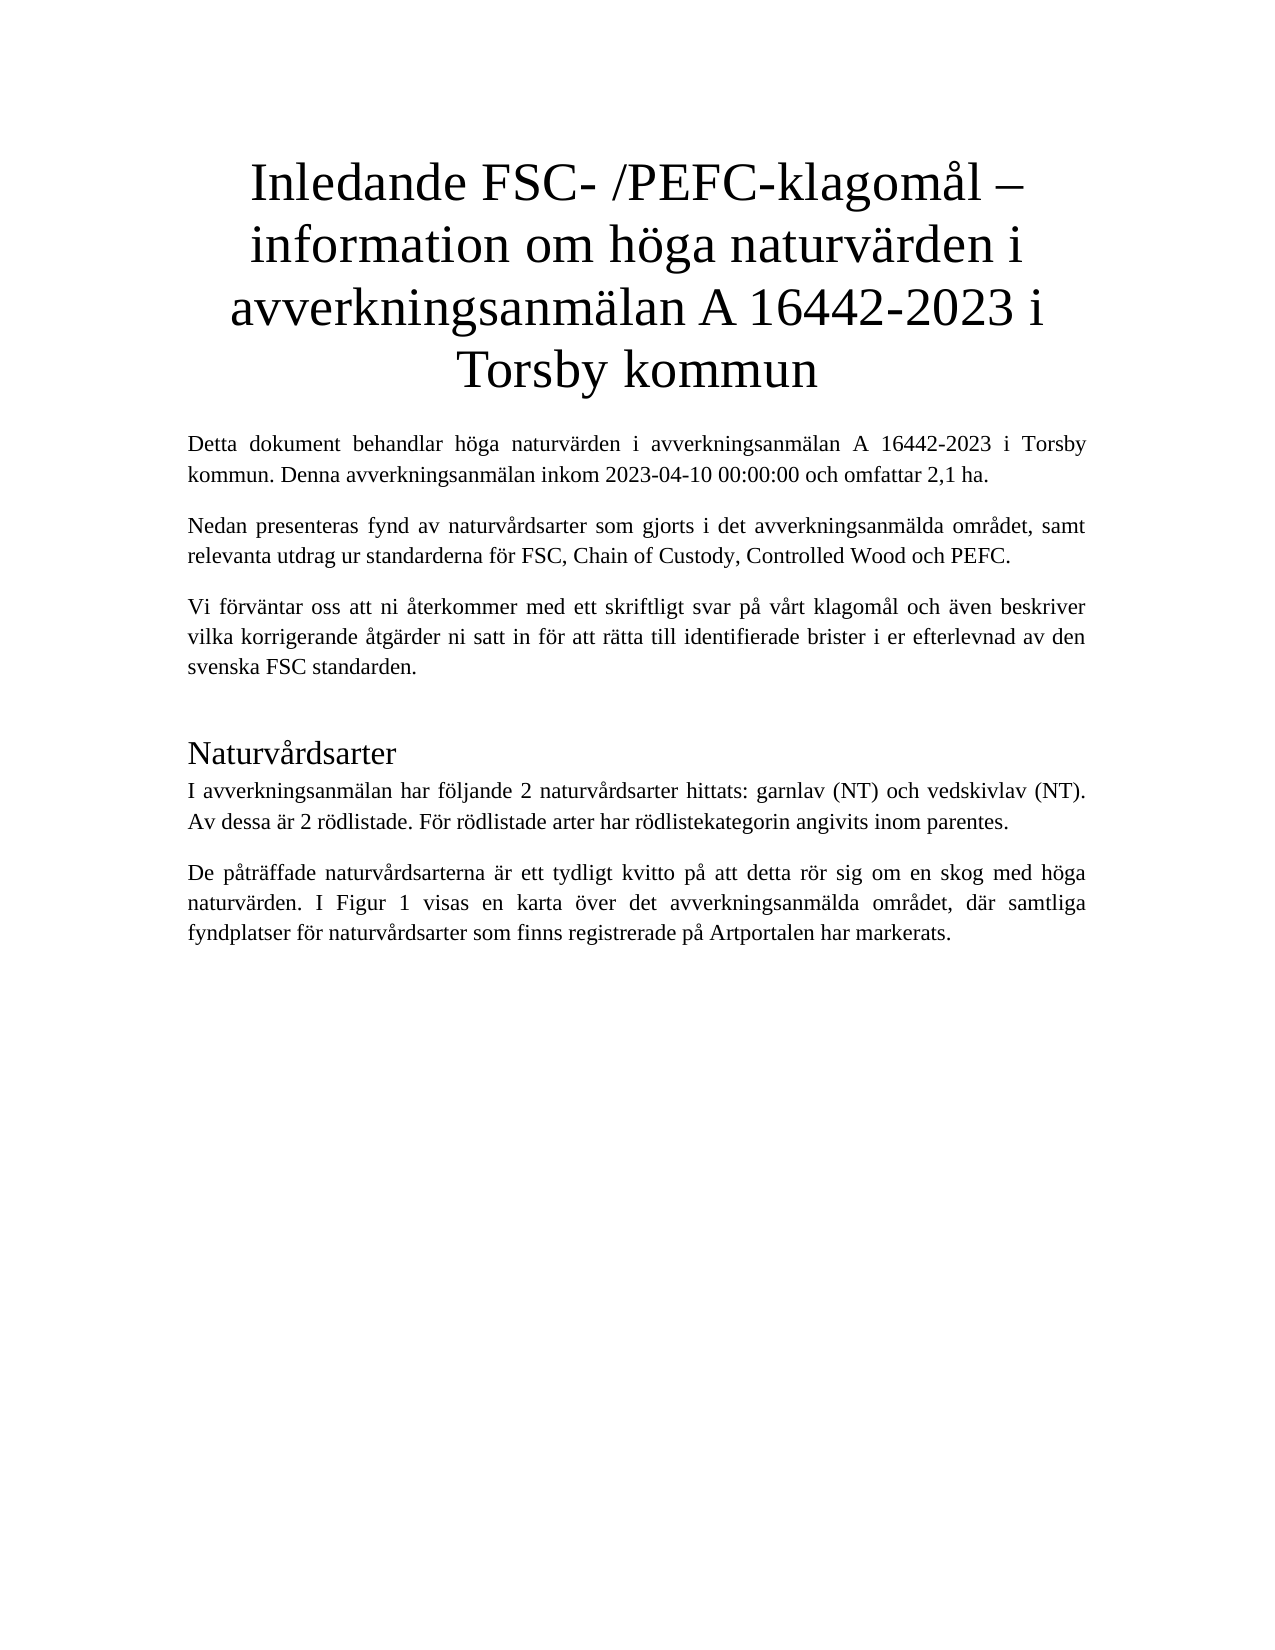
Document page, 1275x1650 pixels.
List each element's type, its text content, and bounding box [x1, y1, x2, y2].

text De påträffade naturvårdsarterna är ett tydligt kvitto på att detta rör sig om en skog med höga naturvärden. I Figur 1 visas en karta över det avverkningsanmälda området, där samtliga fyndplatser för naturvårdsarter som finns registrerade på Artportalen har markerats. [187, 859, 1087, 946]
text Nedan presenteras fynd av naturvårdsarter som gjorts i det avverkningsanmälda området, samt relevanta utdrag ur standarderna för FSC, Chain of Custody, Controlled Wood och PEFC. [187, 512, 1087, 568]
subtitle Naturvårdsarter [187, 733, 1087, 772]
text I avverkningsanmälan har följande 2 naturvårdsarter hittats: garnlav (NT) och vedskivlav (NT). Av dessa är 2 rödlistade. För rödlistade arter har rödlistekategorin angivits inom parentes. [187, 778, 1087, 834]
text Vi förväntar oss att ni återkommer med ett skriftligt svar på vårt klagomål och även beskriver vilka korrigerande åtgärder ni satt in för att rätta till identifierade brister i er efterlevnad av den svenska FSC standarden. [187, 593, 1087, 680]
text Detta dokument behandlar höga naturvärden i avverkningsanmälan A 16442-2023 i Torsby kommun. Denna avverkningsanmälan inkom 2023-04-10 00:00:00 och omfattar 2,1 ha. [187, 430, 1087, 487]
title Inledande FSC- /PEFC-klagomål – information om höga naturvärden i avverkningsanmälan A 16442-2023 i Torsby kommun [187, 150, 1087, 399]
